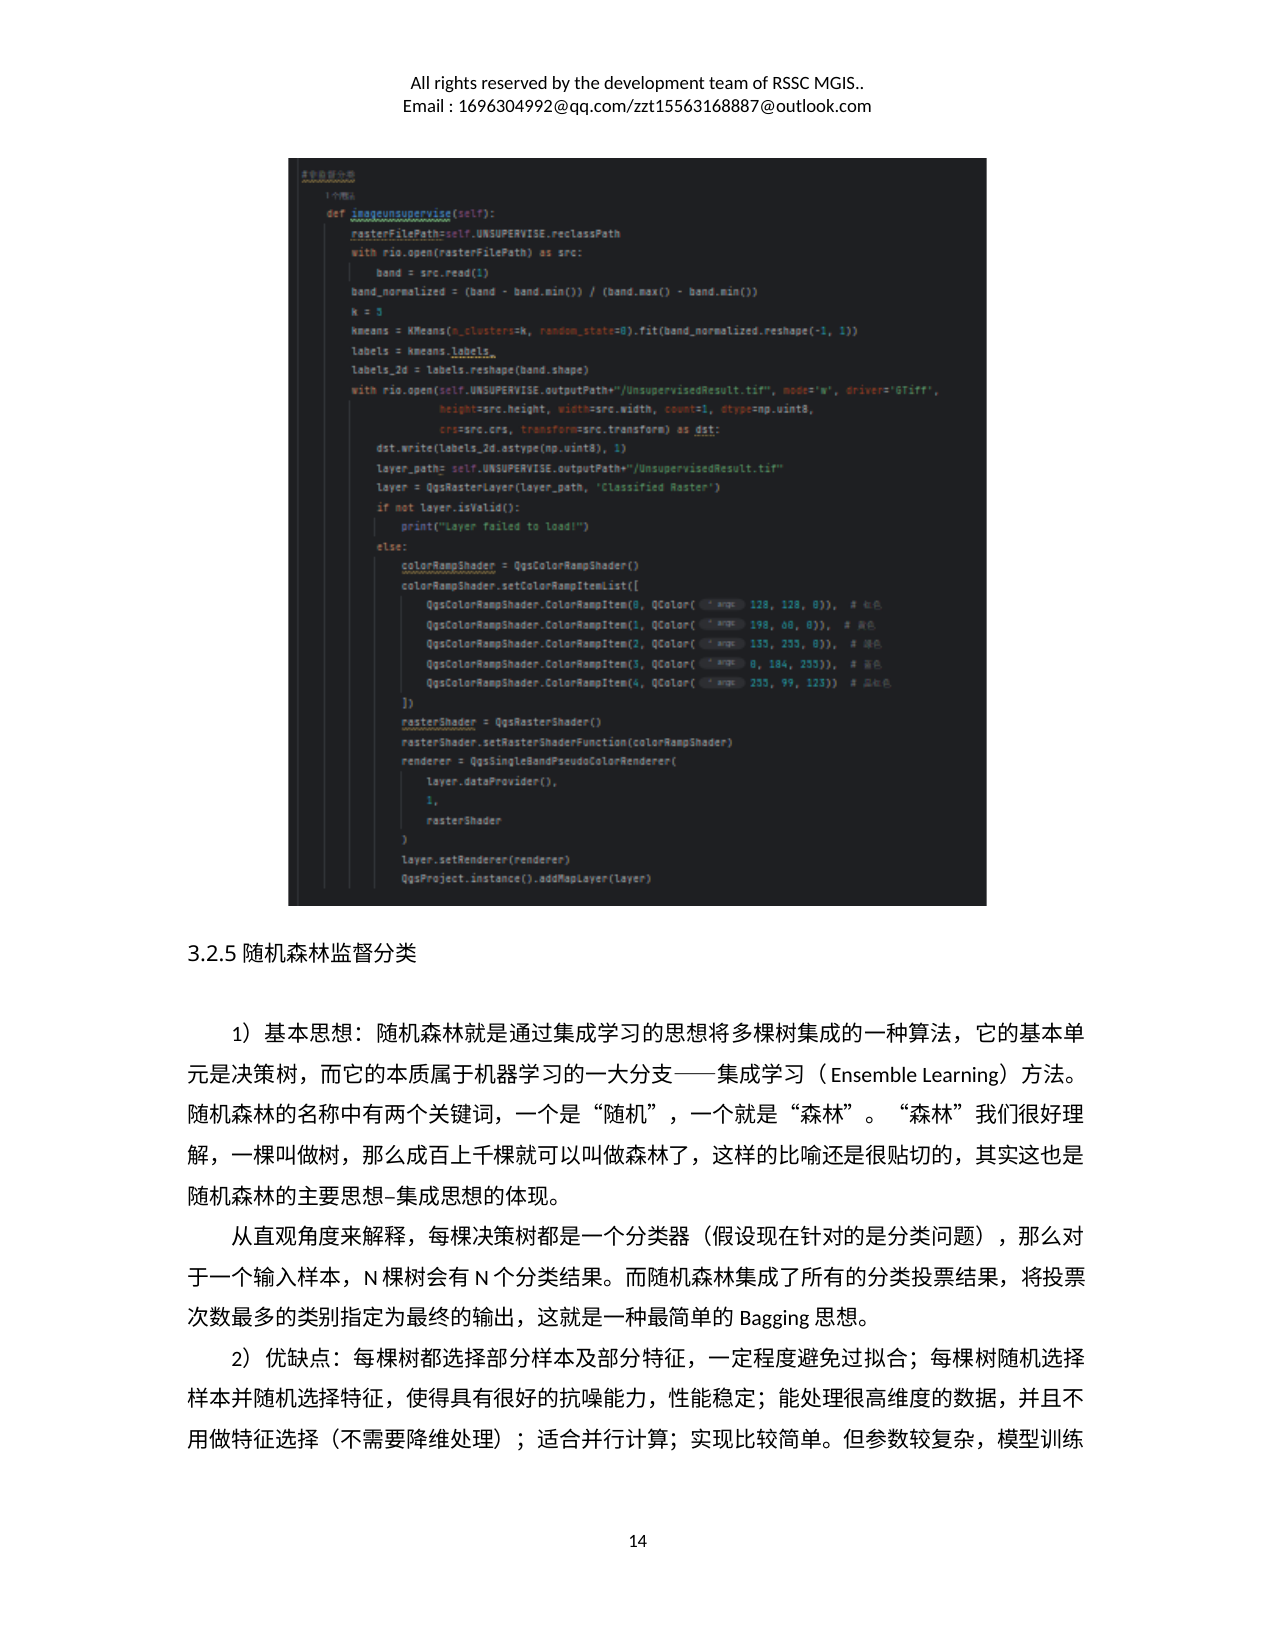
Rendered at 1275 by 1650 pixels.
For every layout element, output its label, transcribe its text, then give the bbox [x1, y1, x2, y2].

picture [288, 158, 987, 906]
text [187, 1340, 1087, 1454]
subtitle 3.2.5 随机森林监督分类 [187, 935, 1087, 968]
text 1）基本思想：随机森林就是通过集成学习的思想将多棵树集成的一种算法，它的基本单元是决策树，而它的本质属于机器学习的一大分支——集成学习（Ensemble Learning）方法。随机森林的名称中有两个关键词，一个是“随机”，一个就是“森林”。“森林”我们很好理解，一棵叫做树，那么成百上千棵就可以叫做森林了，这样的比喻还是很贴切的，其实这也是随机森林的主要思想–集成思想的体现。 [187, 1016, 1087, 1211]
text 从直观角度来解释，每棵决策树都是一个分类器（假设现在针对的是分类问题），那么对于一个输入样本，N棵树会有N个分类结果。而随机森林集成了所有的分类投票结果，将投票次数最多的类别指定为最终的输出，这就是一种最简单的 Bagging 思想。 [187, 1219, 1087, 1332]
